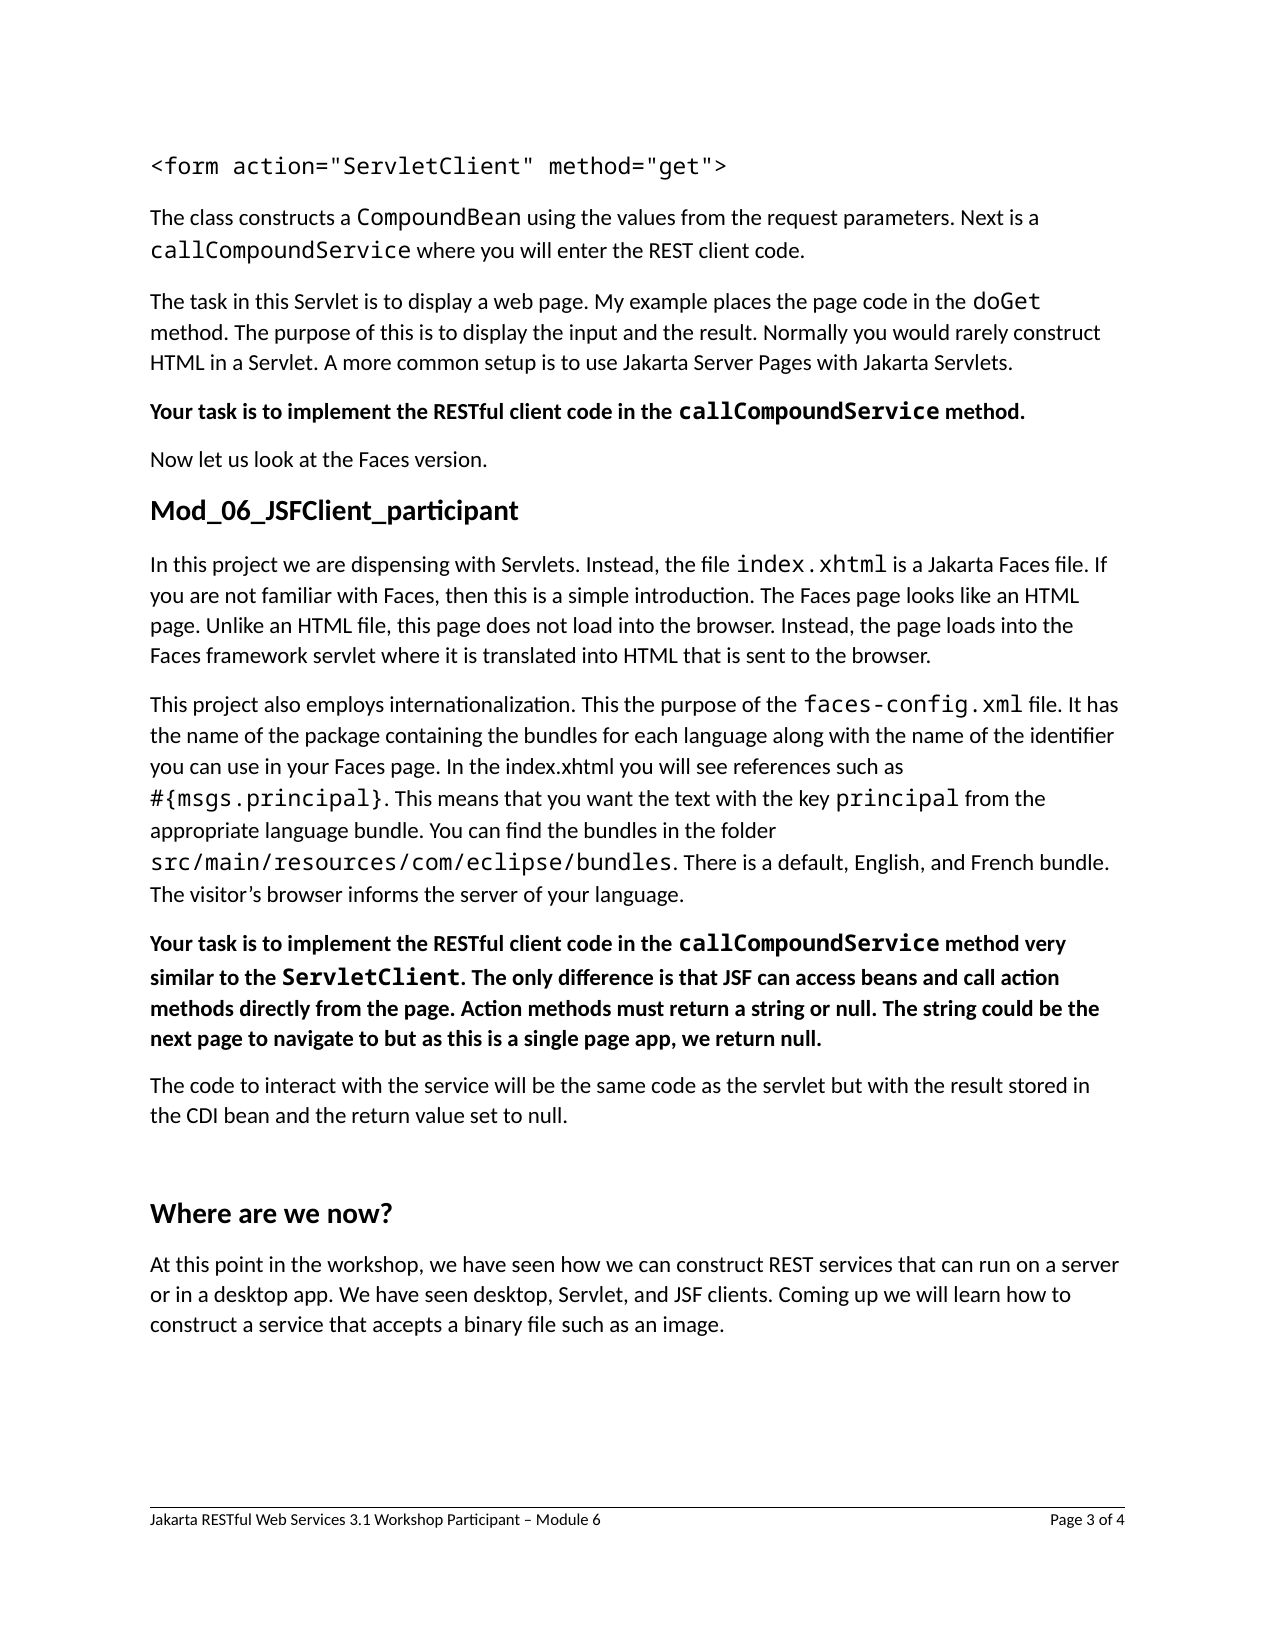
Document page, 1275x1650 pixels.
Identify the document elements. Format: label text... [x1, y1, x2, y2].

text In this project we are dispensing with Servlets. Instead, the file index.xhtml is a Jakarta Faces file. If you are not familiar with Faces, then this is a simple introduction. The Faces page looks like an HTML page. Unlike an HTML file, this page does not load into the browser. Instead, the page loads into the Faces framework servlet where it is translated into HTML that is sent to the browser. [150, 547, 1125, 669]
text At this point in the workshop, we have seen how we can construct REST services that can run on a server or in a desktop app. We have seen desktop, Servlet, and JSF clients. Coming up we will learn how to construct a service that accepts a binary file such as an image. [150, 1250, 1125, 1338]
text This project also employs internationalization. This the purpose of the faces-config.xml file. It has the name of the package containing the bundles for each language along with the name of the identifier you can use in your Faces page. In the index.xhtml you will see references such as #{msgs.principal}. This means that you want the text with the key principal from the appropriate language bundle. You can find the bundles in the folder src/main/resources/com/eclipse/bundles. There is a default, English, and French bundle. The visitor’s browser informs the server of your language. [150, 688, 1125, 908]
text The code to interact with the service will be the same code as the servlet but with the result stored in the CDI bean and the return value set to null. [150, 1071, 1125, 1129]
text The class constructs a CompoundBean using the values from the request parameters. Next is a callCompoundService where you will enter the REST client code. [150, 200, 1125, 265]
text Your task is to implement the RESTful client code in the callCompoundService method very similar to the ServletClient. The only difference is that JSF can access beans and call action methods directly from the page. Action methods must return a string or null. The string could be the next page to navigate to but as this is a single page app, we return null. [150, 927, 1125, 1052]
text The task in this Servlet is to display a web page. My example places the page code in the doGet method. The purpose of this is to display the input and the result. Normally you would rarely construct HTML in a Servlet. A more common setup is to use Jakarta Server Pages with Jakarta Servlets. [150, 284, 1125, 376]
text Where are we now? [150, 1195, 1125, 1231]
text Mod_06_JSFClient_participant [150, 492, 1125, 528]
text <form action="ServletClient" method="get"> [150, 150, 1125, 181]
text Now let us look at the Faces version. [150, 446, 1125, 473]
text Your task is to implement the RESTful client code in the callCompoundService method. [150, 395, 1125, 426]
